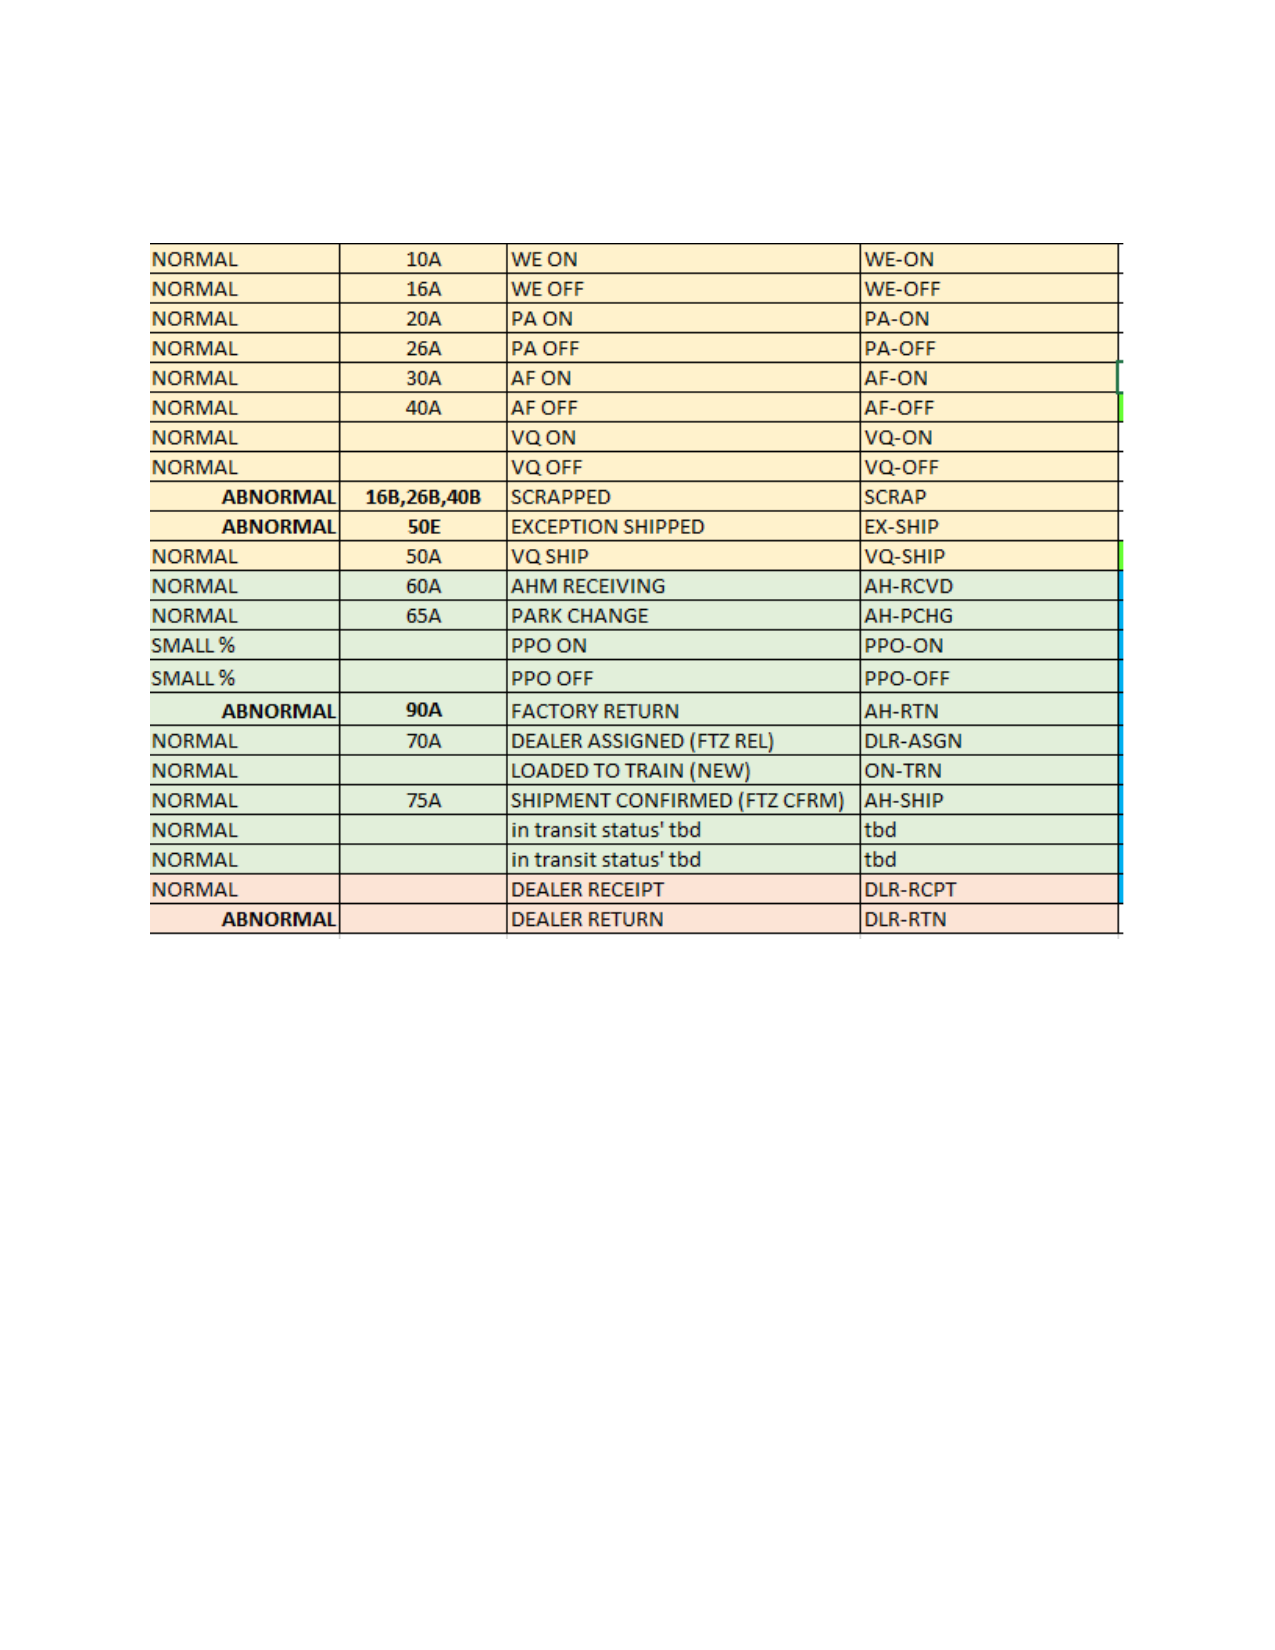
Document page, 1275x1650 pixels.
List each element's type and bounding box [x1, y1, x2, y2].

picture [150, 243, 1124, 939]
